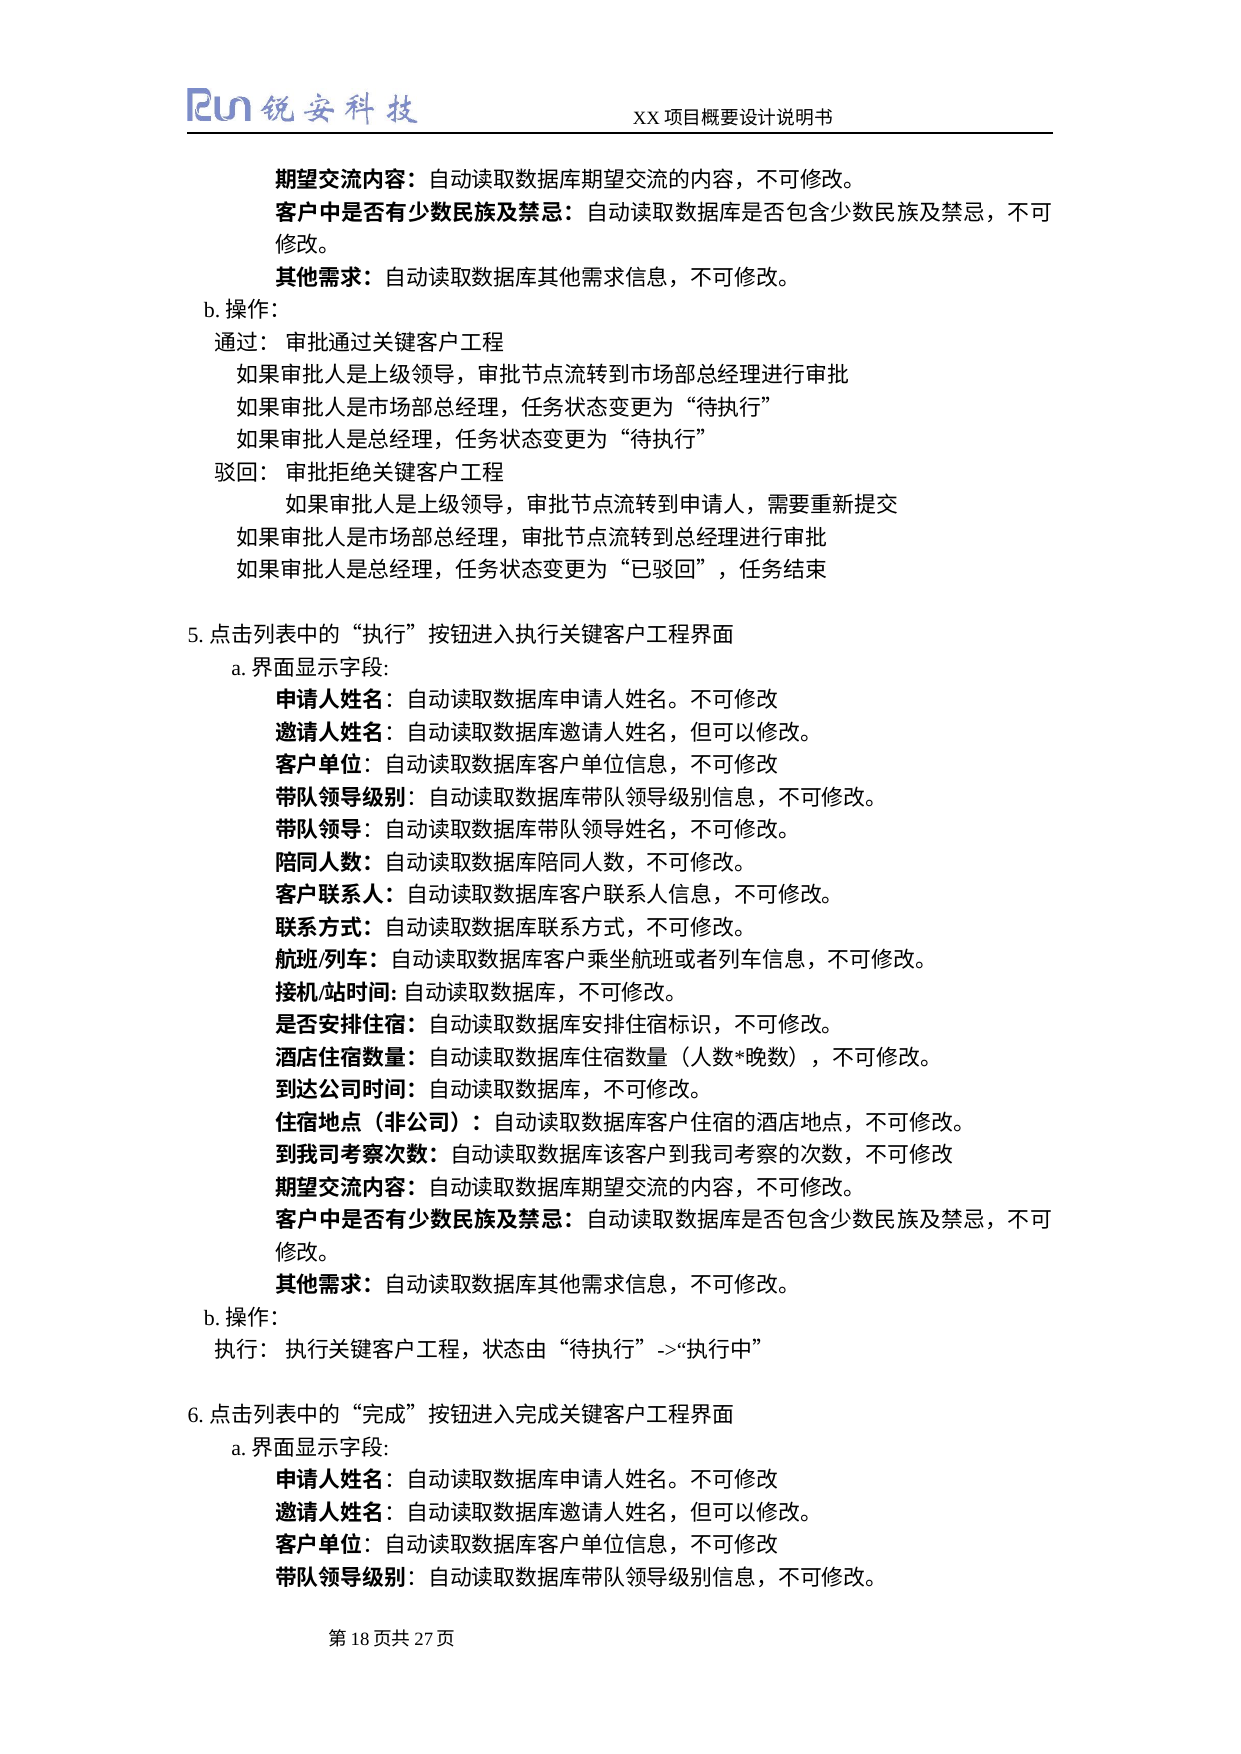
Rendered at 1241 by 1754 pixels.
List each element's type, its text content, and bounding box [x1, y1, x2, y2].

list 其他需求：自动读取数据库其他需求信息，不可修改。 [275, 259, 1053, 292]
list 客户中是否有少数民族及禁忌：自动读取数据库是否包含少数民族及禁忌，不可修改。 [275, 194, 1053, 259]
text 驳回： 审批拒绝关键客户工程 [187, 454, 1053, 487]
text a. 界面显示字段: [187, 1429, 1053, 1462]
text 如果审批人是市场部总经理，任务状态变更为“待执行” [187, 389, 1053, 422]
text 如果审批人是总经理，任务状态变更为“已驳回”，任务结束 [187, 552, 1053, 584]
list 航班/列车：自动读取数据库客户乘坐航班或者列车信息，不可修改。 [275, 942, 1053, 974]
list 到达公司时间：自动读取数据库，不可修改。 [275, 1072, 1053, 1104]
list 客户中是否有少数民族及禁忌：自动读取数据库是否包含少数民族及禁忌，不可修改。 [275, 1202, 1053, 1267]
list 期望交流内容：自动读取数据库期望交流的内容，不可修改。 [275, 1169, 1053, 1202]
picture [187, 88, 418, 125]
list 联系方式：自动读取数据库联系方式，不可修改。 [275, 909, 1053, 942]
list 带队领导级别：自动读取数据库带队领导级别信息，不可修改。 [275, 1559, 1053, 1592]
list 接机/站时间: 自动读取数据库，不可修改。 [275, 974, 1053, 1007]
list 陪同人数：自动读取数据库陪同人数，不可修改。 [275, 844, 1053, 877]
text 执行： 执行关键客户工程，状态由“待执行”->“执行中” [187, 1332, 1053, 1364]
list 酒店住宿数量：自动读取数据库住宿数量（人数*晚数），不可修改。 [275, 1039, 1053, 1072]
text b. 操作： [187, 1299, 1053, 1332]
text b. 操作： [187, 292, 1053, 324]
list 申请人姓名：自动读取数据库申请人姓名。不可修改 [275, 1462, 1053, 1494]
list 其他需求：自动读取数据库其他需求信息，不可修改。 [275, 1267, 1053, 1299]
list 带队领导级别：自动读取数据库带队领导级别信息，不可修改。 [275, 779, 1053, 812]
list 客户单位：自动读取数据库客户单位信息，不可修改 [275, 747, 1053, 779]
text 如果审批人是市场部总经理，审批节点流转到总经理进行审批 [187, 519, 1053, 552]
text 如果审批人是上级领导，审批节点流转到申请人，需要重新提交 [187, 487, 1053, 519]
list 申请人姓名：自动读取数据库申请人姓名。不可修改 [275, 682, 1053, 714]
list 客户联系人：自动读取数据库客户联系人信息，不可修改。 [275, 877, 1053, 909]
text 通过： 审批通过关键客户工程 [187, 324, 1053, 357]
list 到我司考察次数：自动读取数据库该客户到我司考察的次数，不可修改 [275, 1137, 1053, 1169]
text 6. 点击列表中的“完成”按钮进入完成关键客户工程界面 [187, 1397, 1053, 1429]
list 是否安排住宿：自动读取数据库安排住宿标识，不可修改。 [275, 1007, 1053, 1039]
list 客户单位：自动读取数据库客户单位信息，不可修改 [275, 1527, 1053, 1559]
list 邀请人姓名：自动读取数据库邀请人姓名，但可以修改。 [275, 714, 1053, 747]
text 如果审批人是总经理，任务状态变更为“待执行” [187, 422, 1053, 454]
list 邀请人姓名：自动读取数据库邀请人姓名，但可以修改。 [275, 1494, 1053, 1527]
text 5. 点击列表中的“执行”按钮进入执行关键客户工程界面 [187, 617, 1053, 649]
list 期望交流内容：自动读取数据库期望交流的内容，不可修改。 [275, 162, 1053, 194]
text 如果审批人是上级领导，审批节点流转到市场部总经理进行审批 [187, 357, 1053, 389]
text a. 界面显示字段: [187, 649, 1053, 682]
list 住宿地点（非公司）：自动读取数据库客户住宿的酒店地点，不可修改。 [275, 1104, 1053, 1137]
list 带队领导：自动读取数据库带队领导姓名，不可修改。 [275, 812, 1053, 844]
